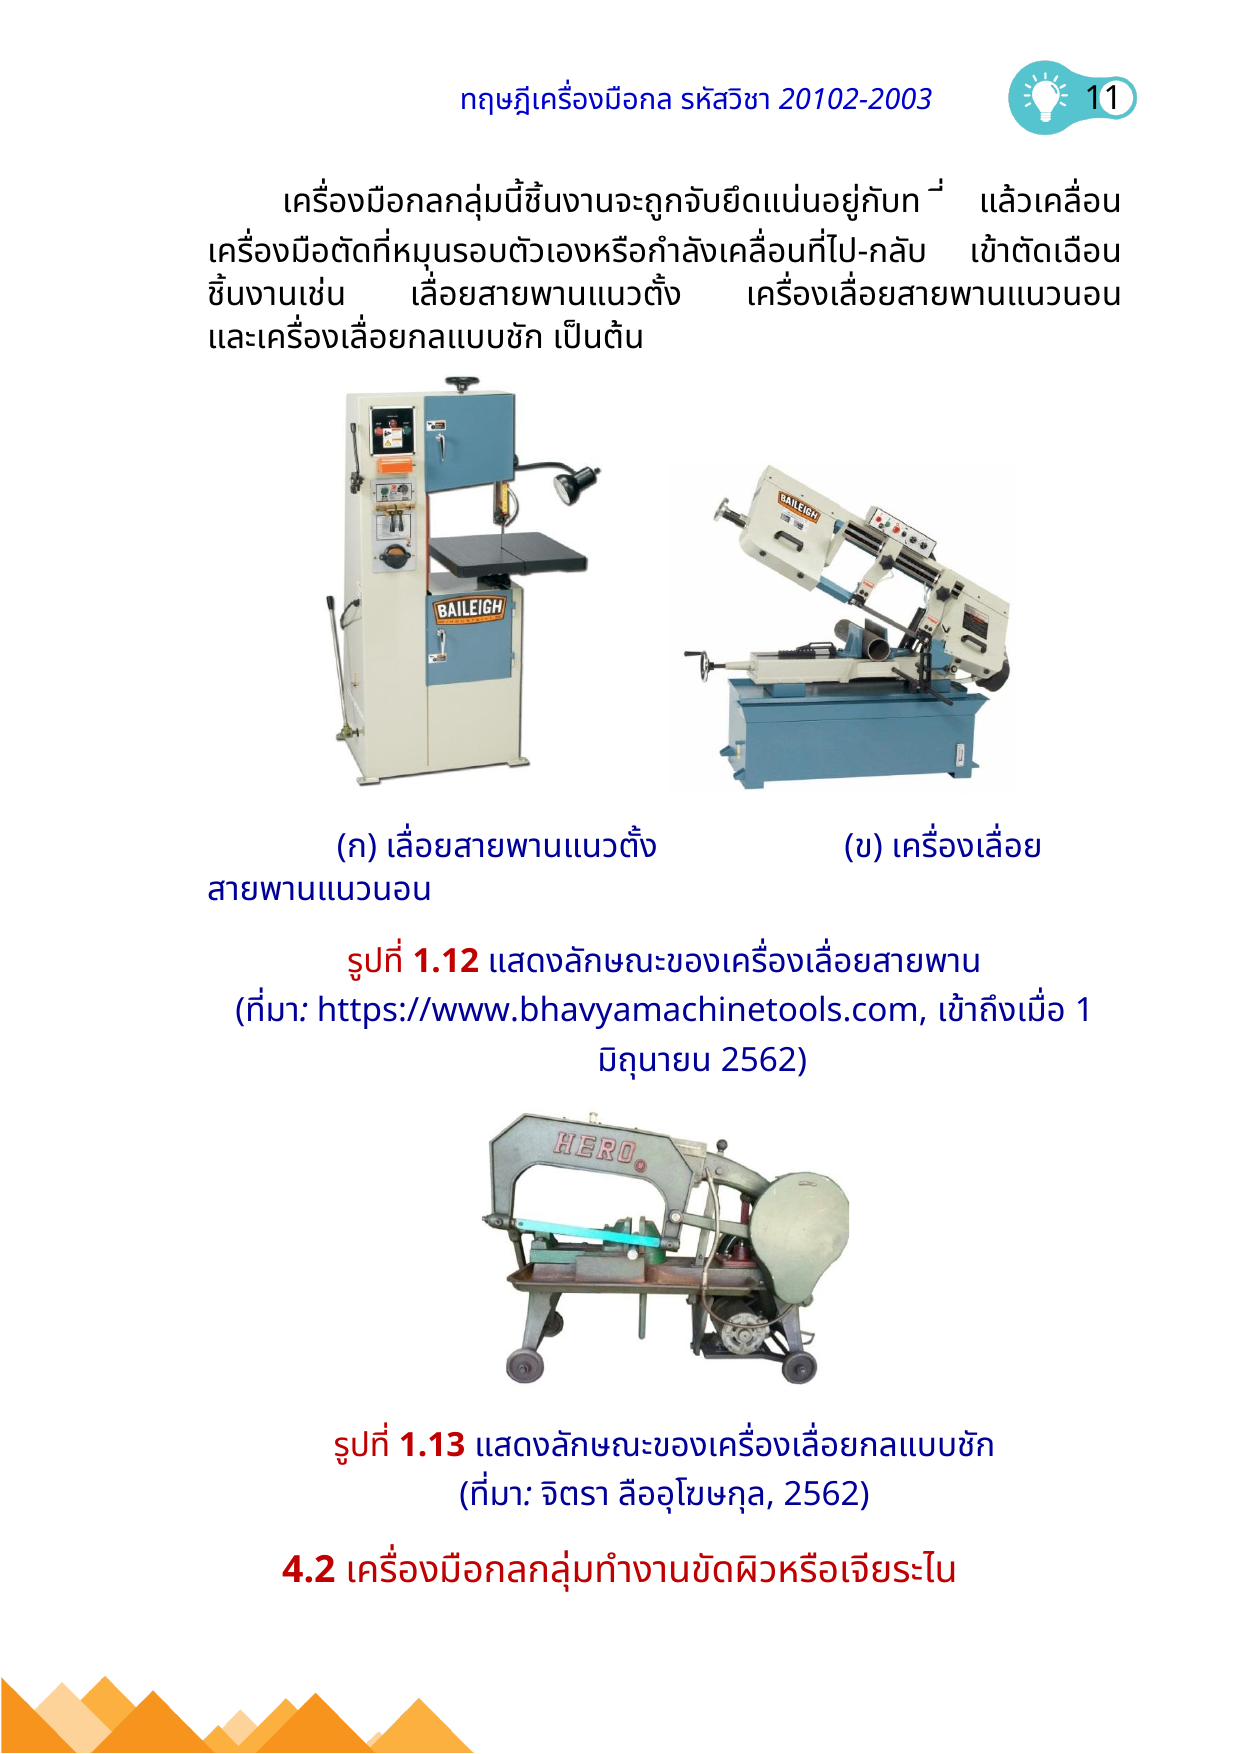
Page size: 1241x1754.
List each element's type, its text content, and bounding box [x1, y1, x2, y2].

text รูปที่ 1.13 แสดงลักษณะของเครื่องเลื่อยกลแบบชัก [207, 1421, 1122, 1470]
picture [371, 5, 1239, 146]
text (ก) เลื่อยสายพานแนวตั้ง (ข) เครื่องเลื่อยสายพานแนวนอน [207, 822, 1122, 914]
picture [1, 1555, 1240, 1753]
picture [310, 362, 609, 794]
picture [668, 462, 1019, 794]
text รูปที่ 1.12 แสดงลักษณะของเครื่องเลื่อยสายพาน [207, 937, 1122, 986]
text 4.2 เครื่องมือกลกลุ่มทำงานขัดผิวหรือเจียระไน [207, 1542, 1122, 1597]
picture [479, 1107, 850, 1399]
text (ที่มา: https://www.bhavyamachinetools.com, เข้าถึงเมื่อ 1 มิถุนายน 2562) [207, 986, 1122, 1084]
text เครื่องมือกลกลุ่มนี้ชิ้นงานจะถูกจับยึดแน่นอยู่กับที่ แล้วเคลื่อนเครื่องมือตัดที่หมุนรอบตัวเองหรือกำลังเคลื่อนที่ไป-กลับ เข้าตัดเฉือนชิ้นงานเช่น เลื่อยสายพานแนวตั้ง เครื่องเลื่อยสายพานแนวนอน และเครื่องเลื่อยกลแบบชัก เป็นต้น [207, 177, 1122, 362]
text (ที่มา: จิตรา ลืออุโฆษกุล, 2562) [207, 1470, 1122, 1519]
